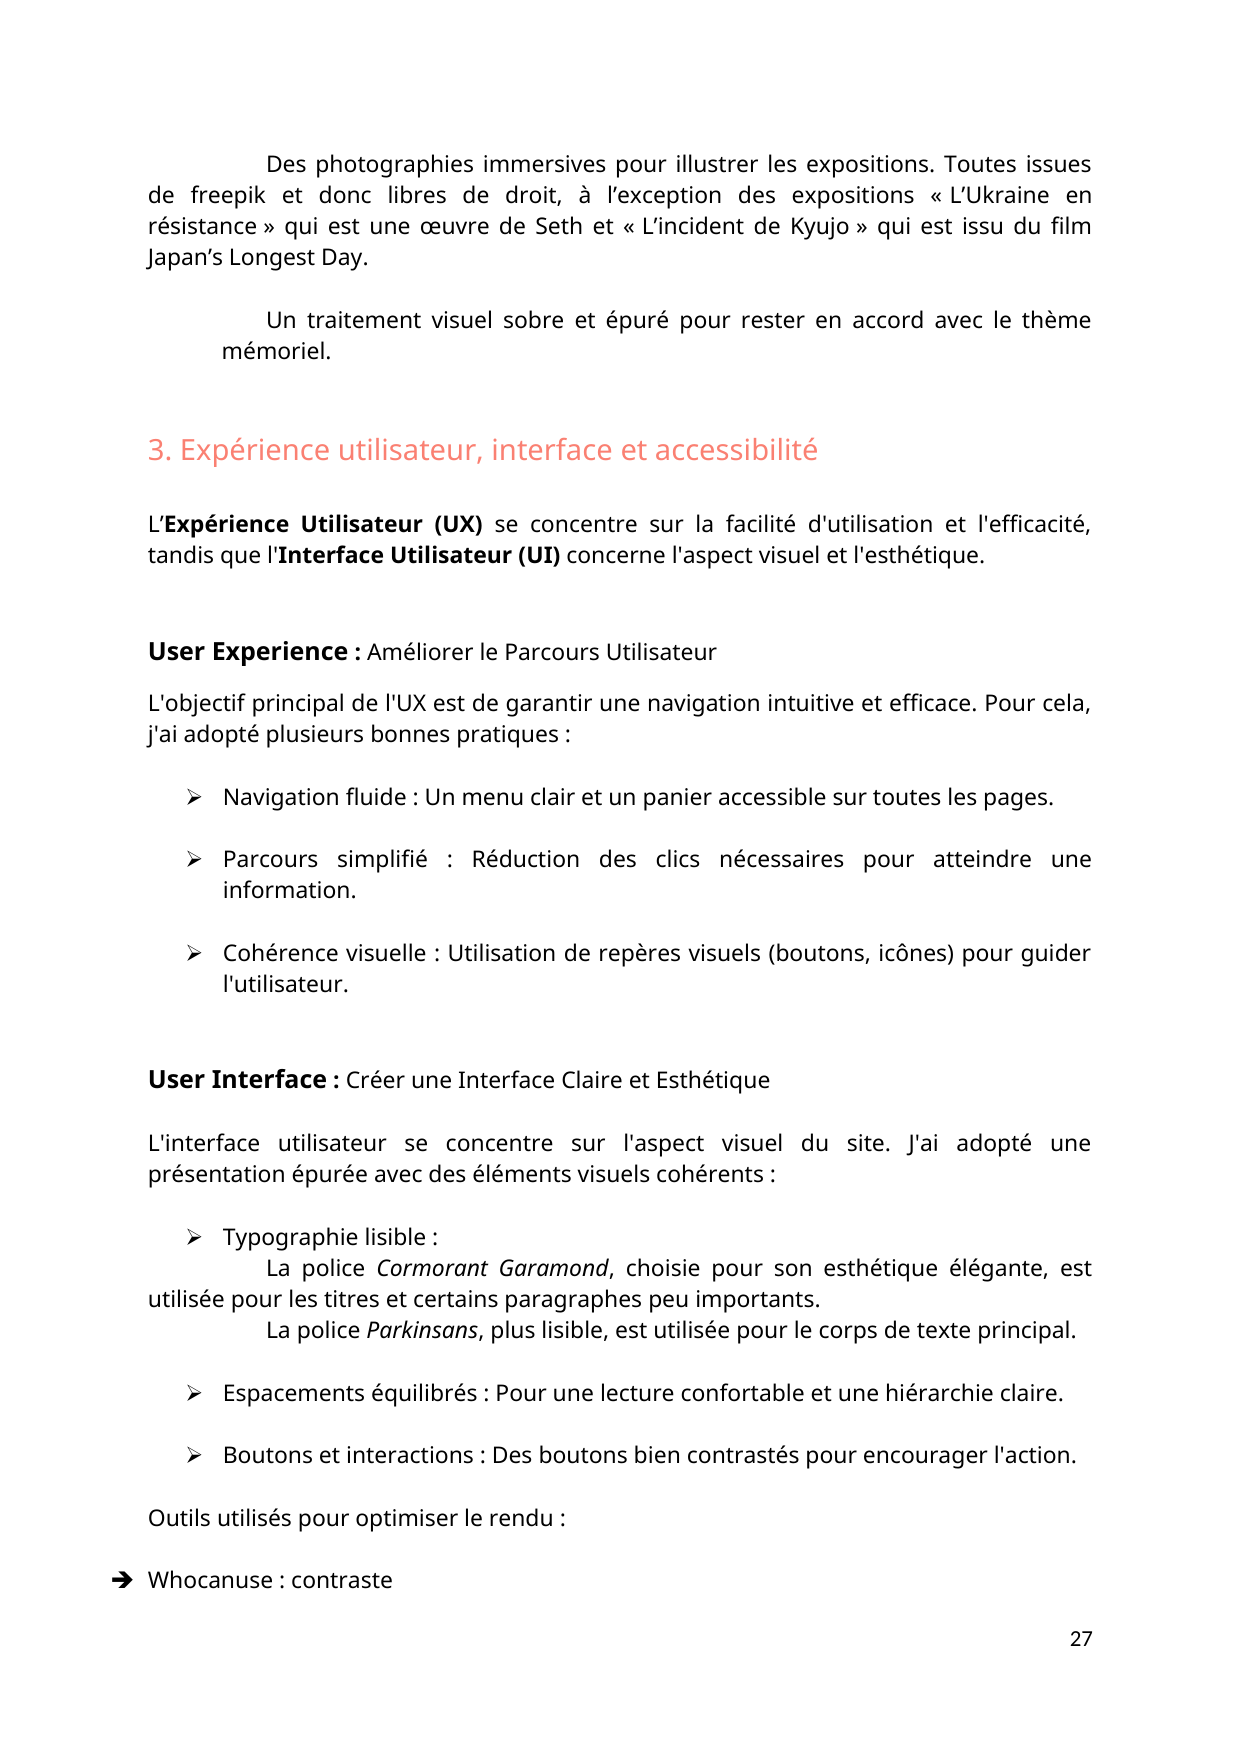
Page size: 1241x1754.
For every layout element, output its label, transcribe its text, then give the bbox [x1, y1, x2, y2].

text Outils utilisés pour optimiser le rendu : [148, 1502, 1093, 1533]
text La police Cormorant Garamond, choisie pour son esthétique élégante, est utilisée pour les titres et certains paragraphes peu importants. [148, 1252, 1093, 1314]
text L'objectif principal de l'UX est de garantir une navigation intuitive et efficace. Pour cela, j'ai adopté plusieurs bonnes pratiques : [148, 687, 1093, 749]
text User Interface : Créer une Interface Claire et Esthétique [148, 1062, 1093, 1096]
text L'interface utilisateur se concentre sur l'aspect visuel du site. J'ai adopté une présentation épurée avec des éléments visuels cohérents : [148, 1127, 1093, 1189]
list Parcours simplifié : Réduction des clics nécessaires pour atteindre une information. [185, 843, 1093, 905]
list Espacements équilibrés : Pour une lecture confortable et une hiérarchie claire. [185, 1377, 1093, 1408]
list Boutons et interactions : Des boutons bien contrastés pour encourager l'action. [185, 1439, 1093, 1471]
text L’Expérience Utilisateur (UX) se concentre sur la facilité d'utilisation et l'efficacité, tandis que l'Interface Utilisateur (UI) concerne l'aspect visuel et l'esthétique. [148, 508, 1093, 571]
text La police Parkinsans, plus lisible, est utilisée pour le corps de texte principal. [148, 1314, 1093, 1346]
subtitle 3. Expérience utilisateur, interface et accessibilité [148, 429, 1093, 468]
list Cohérence visuelle : Utilisation de repères visuels (boutons, icônes) pour guider l'utilisateur. [185, 937, 1093, 999]
list Typographie lisible : [185, 1221, 1093, 1252]
text User Experience : Améliorer le Parcours Utilisateur [148, 633, 1093, 667]
list Whocanuse : contraste [110, 1564, 1093, 1596]
list Navigation fluide : Un menu clair et un panier accessible sur toutes les pages. [185, 780, 1093, 812]
list Un traitement visuel sobre et épuré pour rester en accord avec le thème mémoriel. [221, 304, 1093, 366]
